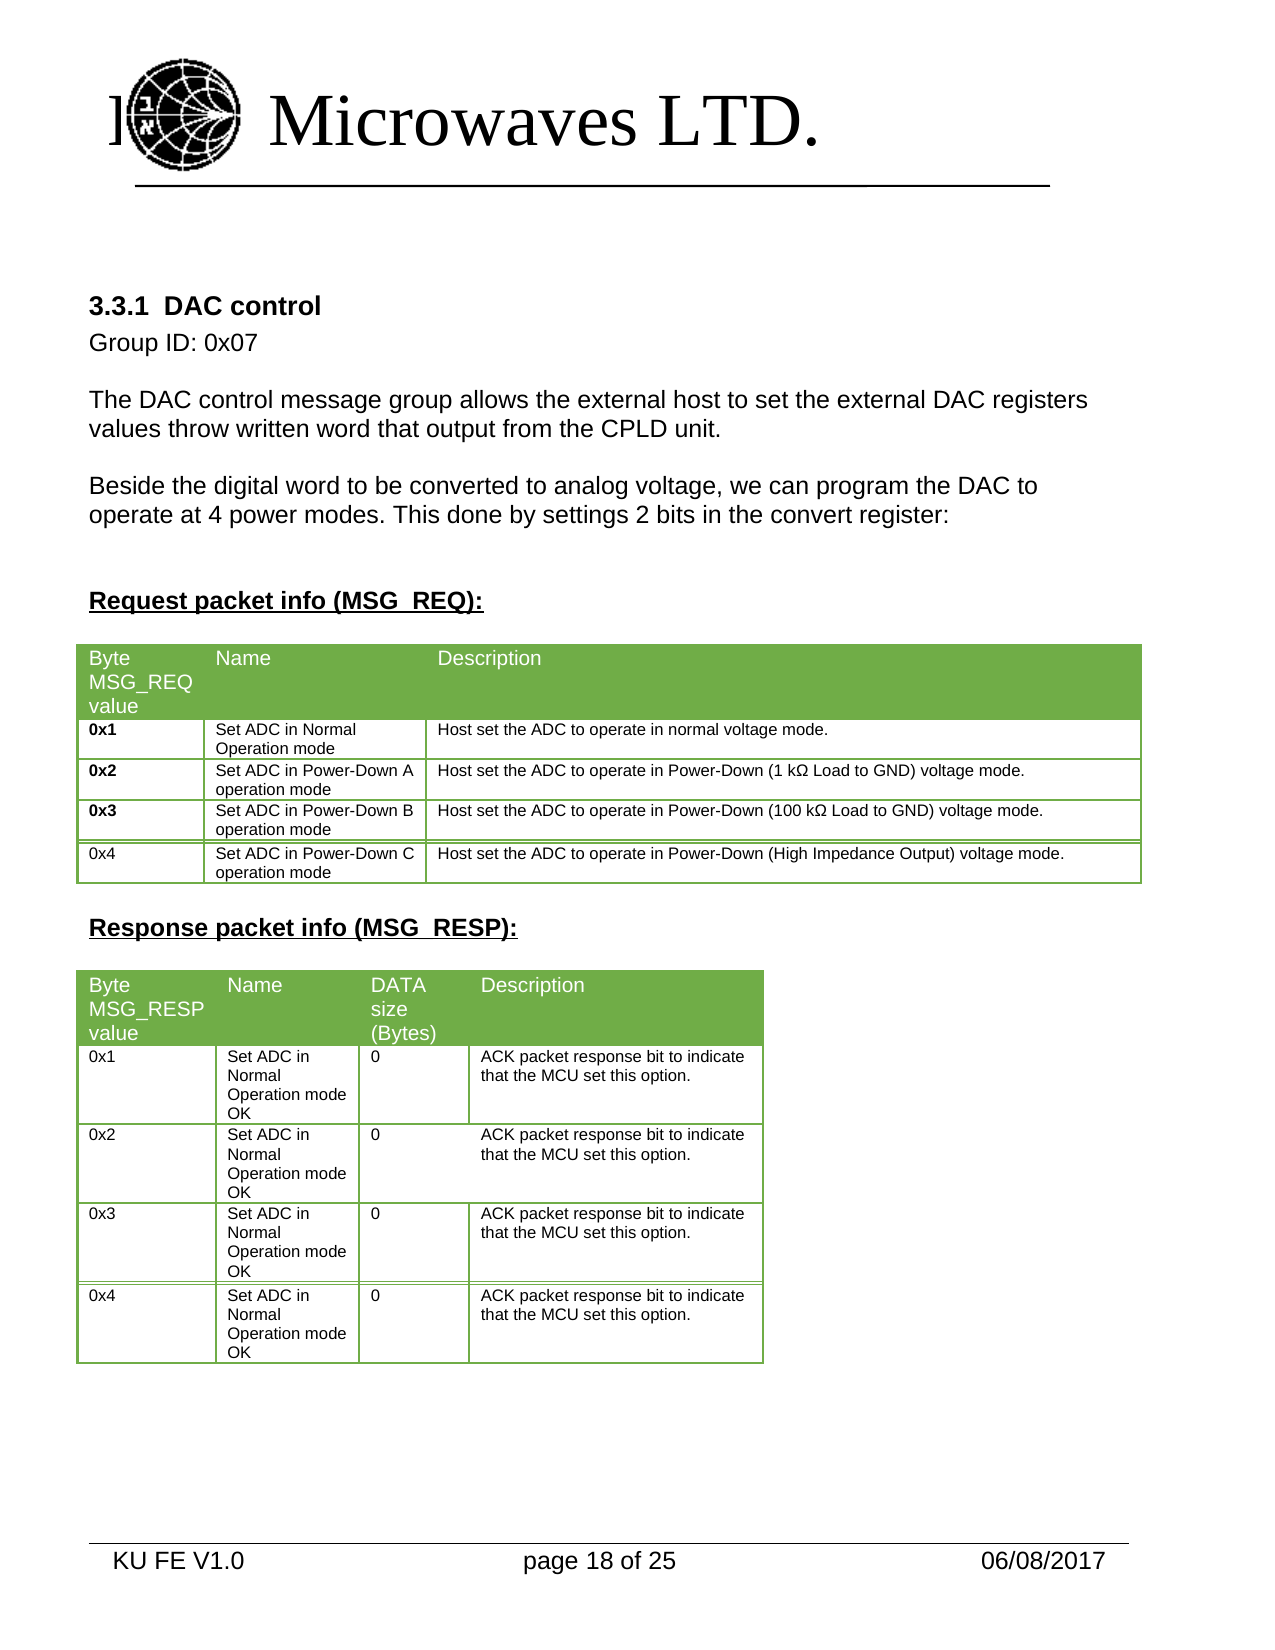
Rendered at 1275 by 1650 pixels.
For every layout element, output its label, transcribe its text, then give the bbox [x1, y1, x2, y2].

table_cell 0x3 [79, 801, 203, 839]
table_header Byte MSG_REQ value [79, 646, 203, 718]
table_cell Set ADC in Normal Operation mode OK [217, 1125, 358, 1202]
table_cell 0x2 [79, 760, 203, 799]
table_cell Host set the ADC to operate in Power-Down (1 kΩ Load to GND) voltage mode. [427, 760, 1140, 799]
table_cell Set ADC in Power-Down C operation mode [205, 844, 425, 882]
table_cell 0 [360, 1046, 468, 1123]
table_cell Set ADC in Normal Operation mode OK [217, 1046, 358, 1123]
table_cell 0x4 [79, 1285, 215, 1362]
table_cell 0x4 [79, 844, 203, 882]
text Beside the digital word to be converted to analog voltage, we can program the DAC to operate at 4 power modes. This done by settings 2 bits in the convert register: [89, 471, 1129, 529]
table_cell 0 [360, 1204, 468, 1281]
text Group ID: 0x07 [89, 328, 1129, 356]
table_header Description [427, 646, 1140, 718]
table_cell 0 [360, 1125, 469, 1202]
table_cell ACK packet response bit to indicate that the MCU set this option. [469, 1125, 762, 1202]
text Response packet info (MSG_RESP): [89, 913, 1129, 942]
table_cell Host set the ADC to operate in normal voltage mode. [427, 720, 1140, 758]
table_cell Set ADC in Power-Down A operation mode [205, 760, 425, 799]
table_cell 0 [360, 1285, 468, 1362]
table_cell ACK packet response bit to indicate that the MCU set this option. [470, 1285, 762, 1362]
table_cell Set ADC in Normal Operation mode OK [217, 1204, 358, 1281]
text Request packet info (MSG_REQ): [89, 586, 1129, 615]
table_cell Host set the ADC to operate in Power-Down (High Impedance Output) voltage mode. [427, 844, 1140, 882]
table_header Name [217, 973, 358, 1044]
table_cell Set ADC in Normal Operation mode OK [217, 1285, 358, 1362]
table_cell Host set the ADC to operate in Power-Down (100 kΩ Load to GND) voltage mode. [427, 801, 1140, 839]
subtitle DAC control [89, 290, 1129, 321]
table_cell Set ADC in Normal Operation mode [205, 720, 425, 758]
table_cell Set ADC in Power-Down B operation mode [205, 801, 425, 839]
table_header Name [205, 646, 425, 718]
table_cell ACK packet response bit to indicate that the MCU set this option. [470, 1204, 762, 1281]
table_cell 0x1 [79, 1046, 215, 1123]
table_cell 0x2 [79, 1125, 215, 1202]
table_cell 0x3 [79, 1204, 215, 1281]
table_header Description [469, 973, 762, 1044]
table_header DATA size (Bytes) [360, 973, 469, 1044]
table_cell 0x1 [79, 720, 203, 758]
text The DAC control message group allows the external host to set the external DAC registers values throw written word that output from the CPLD unit. [89, 385, 1129, 443]
table_header Byte MSG_RESP value [79, 973, 215, 1044]
table_cell ACK packet response bit to indicate that the MCU set this option. [470, 1046, 762, 1123]
